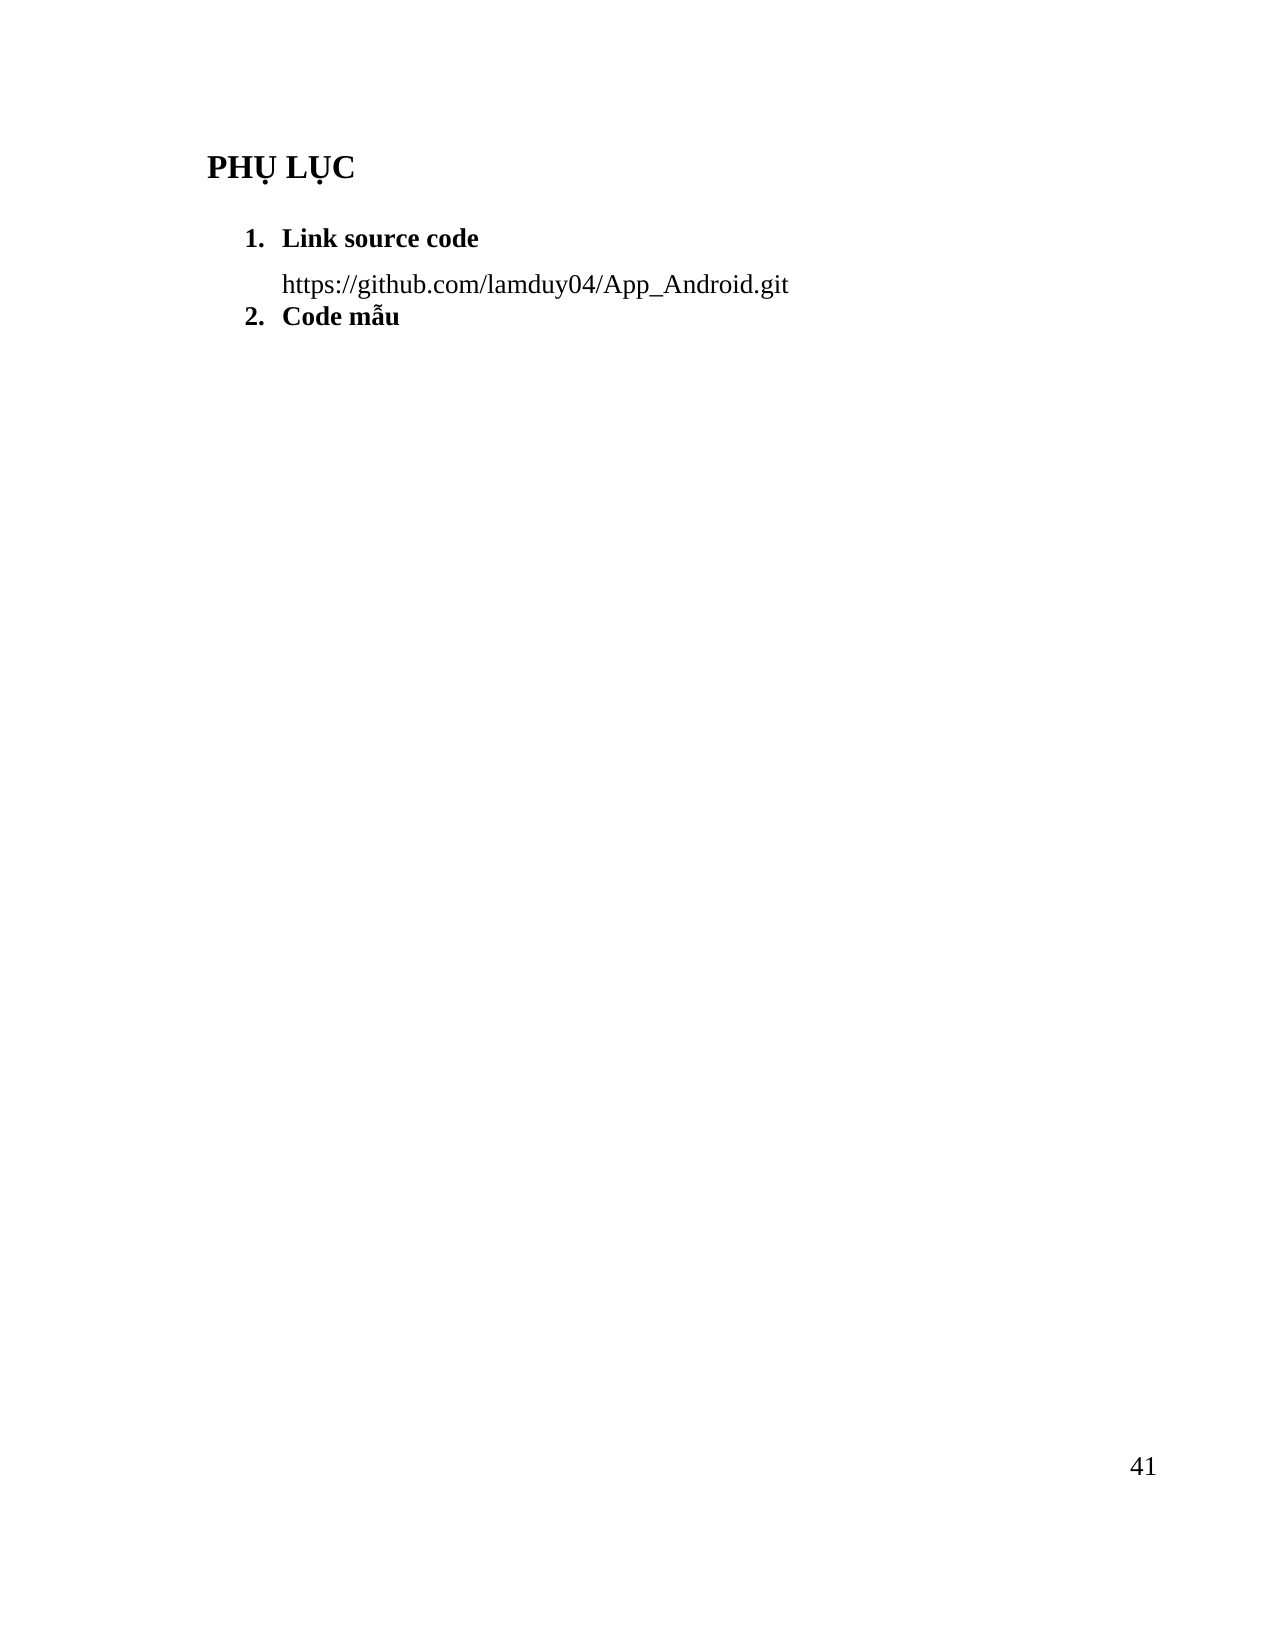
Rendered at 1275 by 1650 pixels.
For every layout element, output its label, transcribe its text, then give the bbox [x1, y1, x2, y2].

text PHỤ LỤC [207, 148, 1157, 186]
text https://github.com/lamduy04/App_Android.git [207, 268, 1157, 300]
list Link source code [244, 222, 1157, 253]
list Code mẫu [244, 300, 1157, 331]
